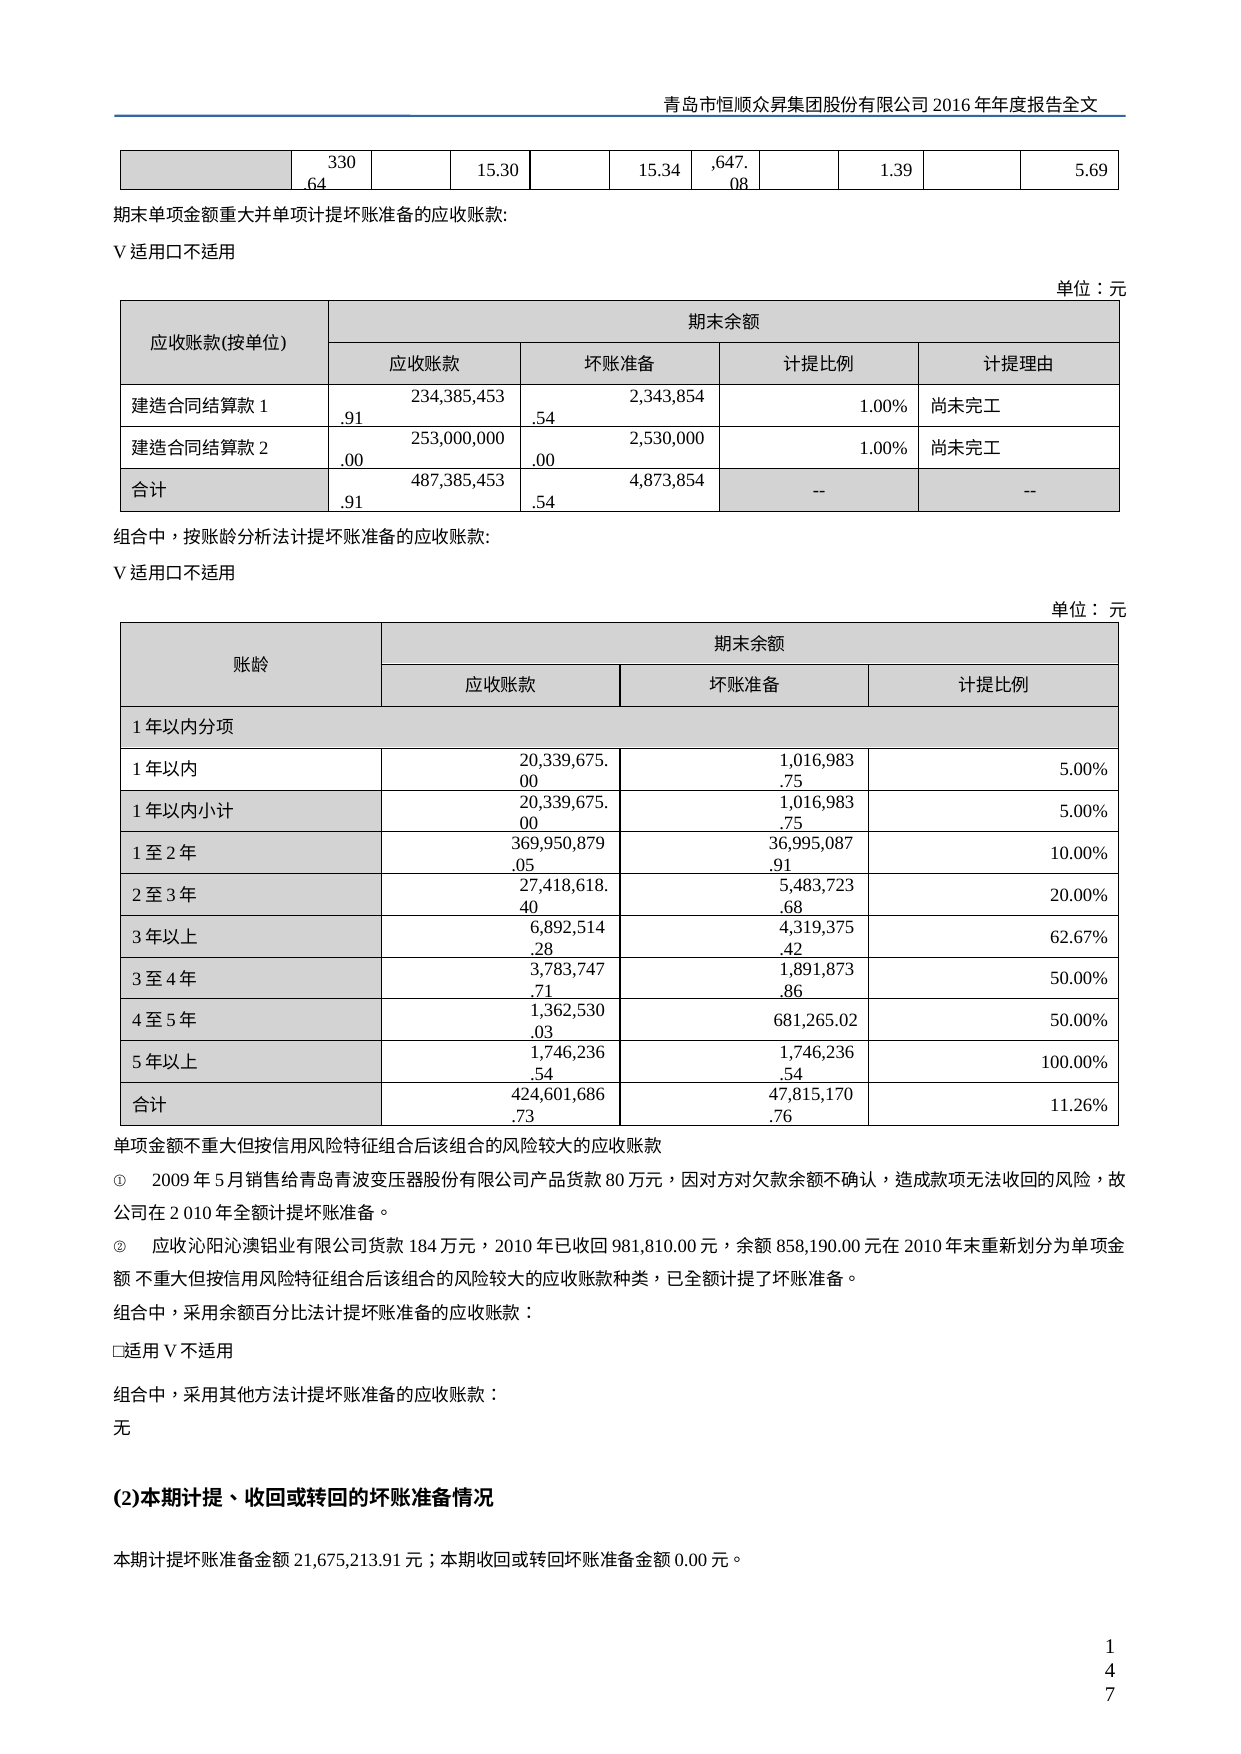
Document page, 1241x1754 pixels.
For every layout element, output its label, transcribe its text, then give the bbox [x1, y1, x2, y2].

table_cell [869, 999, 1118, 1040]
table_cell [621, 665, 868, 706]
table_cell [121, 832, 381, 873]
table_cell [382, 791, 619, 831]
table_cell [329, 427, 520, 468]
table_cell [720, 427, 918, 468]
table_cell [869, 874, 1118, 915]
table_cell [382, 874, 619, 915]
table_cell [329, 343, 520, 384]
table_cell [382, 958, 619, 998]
list 应收沁阳沁澳铝业有限公司货款184万元，2010年已收回981,810.00元，余额858,190.00元在2010年末重新划分为单项金额 不重大但按信用风险特征组合后该组合的风险较大的应收账款种类，已全额计提了坏账准备。 [113, 1226, 1127, 1292]
text 组合中，按账龄分析法计提坏账准备的应收账款: [113, 524, 1127, 548]
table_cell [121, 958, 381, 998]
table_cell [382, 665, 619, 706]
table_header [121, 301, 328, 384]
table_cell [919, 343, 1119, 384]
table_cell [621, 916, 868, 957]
text □适用V不适用 [113, 1338, 1127, 1362]
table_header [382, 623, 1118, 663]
text V适用口不适用 [113, 239, 1127, 263]
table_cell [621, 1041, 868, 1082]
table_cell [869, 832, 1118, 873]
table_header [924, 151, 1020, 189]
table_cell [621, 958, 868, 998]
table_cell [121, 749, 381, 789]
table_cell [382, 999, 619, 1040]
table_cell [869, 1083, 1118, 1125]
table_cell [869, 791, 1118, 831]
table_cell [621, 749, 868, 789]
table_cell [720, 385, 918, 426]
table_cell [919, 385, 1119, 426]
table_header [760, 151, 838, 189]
text 本期计提坏账准备金额21,675,213.91元；本期收回或转回坏账准备金额0.00元。 [113, 1540, 1127, 1573]
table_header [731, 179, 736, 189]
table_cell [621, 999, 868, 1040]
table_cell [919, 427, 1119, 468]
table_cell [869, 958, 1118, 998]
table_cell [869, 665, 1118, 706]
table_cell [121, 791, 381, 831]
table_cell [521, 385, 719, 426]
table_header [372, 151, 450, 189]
text 单位： 元 [113, 597, 1127, 622]
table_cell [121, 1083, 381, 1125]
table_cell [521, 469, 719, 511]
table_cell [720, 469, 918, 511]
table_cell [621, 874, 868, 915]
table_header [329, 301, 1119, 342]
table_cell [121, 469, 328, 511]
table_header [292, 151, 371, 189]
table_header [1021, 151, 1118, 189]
text (2)本期计提、收回或转回的坏账准备情况 [113, 1483, 1127, 1511]
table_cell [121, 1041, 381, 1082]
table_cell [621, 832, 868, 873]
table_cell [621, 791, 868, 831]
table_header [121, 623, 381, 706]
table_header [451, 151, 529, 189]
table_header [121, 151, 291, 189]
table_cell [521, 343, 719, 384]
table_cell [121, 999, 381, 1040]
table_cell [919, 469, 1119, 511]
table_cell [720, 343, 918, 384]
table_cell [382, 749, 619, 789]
text 无 [113, 1408, 1127, 1441]
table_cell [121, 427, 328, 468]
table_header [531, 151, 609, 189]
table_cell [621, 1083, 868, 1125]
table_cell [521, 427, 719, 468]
text 组合中，采用其他方法计提坏账准备的应收账款： [113, 1374, 1127, 1408]
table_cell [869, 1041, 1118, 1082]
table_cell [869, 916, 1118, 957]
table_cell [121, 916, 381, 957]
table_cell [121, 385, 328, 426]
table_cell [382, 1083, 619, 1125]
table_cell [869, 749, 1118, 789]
text V适用口不适用 [113, 561, 1127, 585]
text 组合中，采用余额百分比法计提坏账准备的应收账款： [113, 1292, 1127, 1326]
text 期末单项金额重大并单项计提坏账准备的应收账款: [113, 203, 1127, 227]
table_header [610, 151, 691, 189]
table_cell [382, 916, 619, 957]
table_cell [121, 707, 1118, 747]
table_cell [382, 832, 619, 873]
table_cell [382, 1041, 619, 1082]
text 单项金额不重大但按信用风险特征组合后该组合的风险较大的应收账款 [113, 1126, 1127, 1159]
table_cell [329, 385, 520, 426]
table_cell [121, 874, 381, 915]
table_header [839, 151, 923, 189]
list 2009年5月销售给青岛青波变压器股份有限公司产品货款80万元，因对方对欠款余额不确认，造成款项无法收回的风险，故 公司在2 010年全额计提坏账准备。 [113, 1159, 1127, 1226]
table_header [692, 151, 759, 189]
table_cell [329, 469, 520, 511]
text 单位：元 [113, 276, 1127, 300]
